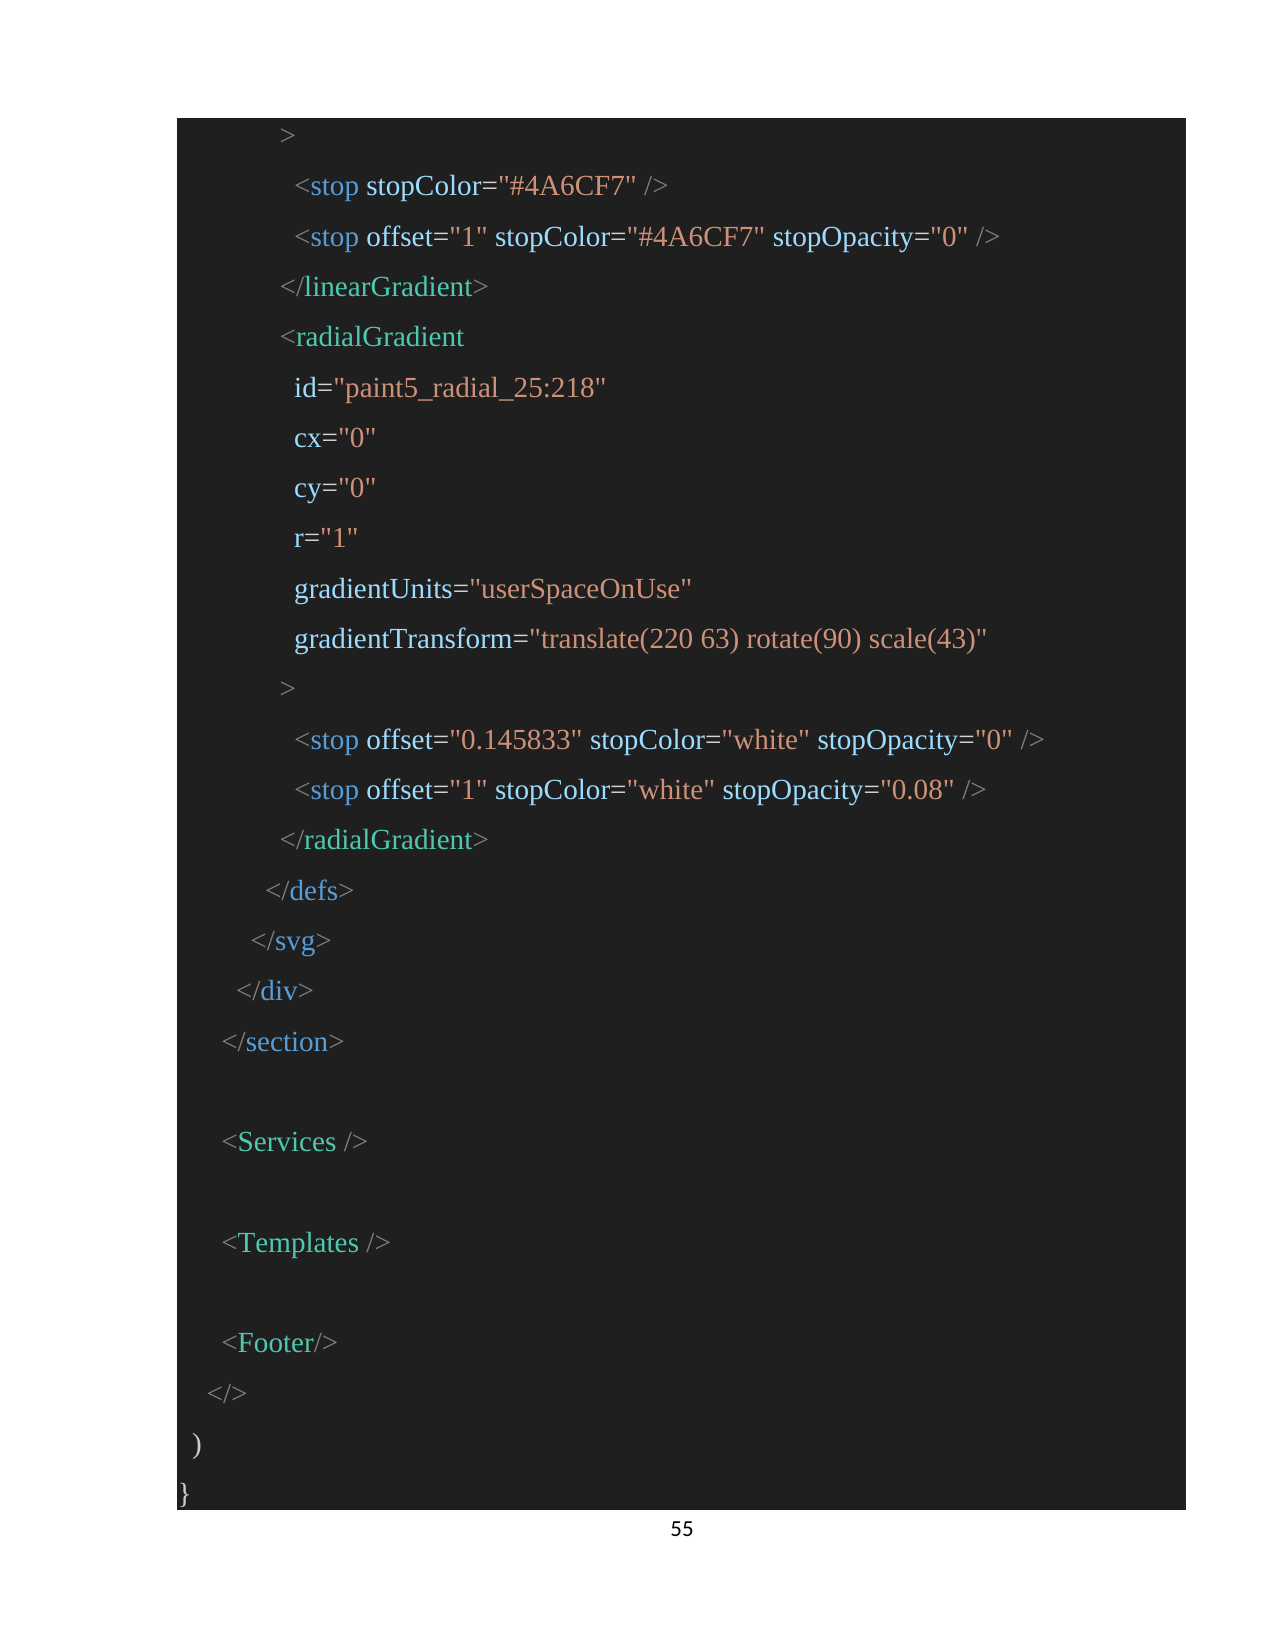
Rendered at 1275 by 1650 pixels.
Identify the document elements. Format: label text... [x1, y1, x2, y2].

text > [177, 672, 1186, 705]
text <Footer/> [177, 1326, 1186, 1359]
text <Services /> [177, 1124, 1186, 1158]
text gradientUnits="userSpaceOnUse" [177, 571, 1186, 604]
text </linearGradient> [177, 269, 1186, 303]
text <stop offset="1" stopColor="#4A6CF7" stopOpacity="0" /> [177, 219, 1186, 252]
text r="1" [177, 521, 1186, 554]
text </svg> [177, 923, 1186, 957]
text </> [177, 1376, 1186, 1409]
text <stop offset="0.145833" stopColor="white" stopOpacity="0" /> [177, 722, 1186, 755]
text ) [177, 1426, 1186, 1460]
text } [177, 1477, 1186, 1510]
text gradientTransform="translate(220 63) rotate(90) scale(43)" [177, 621, 1186, 655]
text </defs> [177, 873, 1186, 906]
text > [177, 118, 1186, 152]
text <stop offset="1" stopColor="white" stopOpacity="0.08" /> [177, 772, 1186, 806]
text </section> [177, 1024, 1186, 1057]
text </radialGradient> [177, 822, 1186, 856]
text <radialGradient [177, 319, 1186, 353]
text cy="0" [177, 470, 1186, 504]
text id="paint5_radial_25:218" [177, 370, 1186, 403]
text <stop stopColor="#4A6CF7" /> [177, 168, 1186, 202]
text <Templates /> [177, 1225, 1186, 1258]
text cx="0" [177, 420, 1186, 453]
text </div> [177, 973, 1186, 1007]
